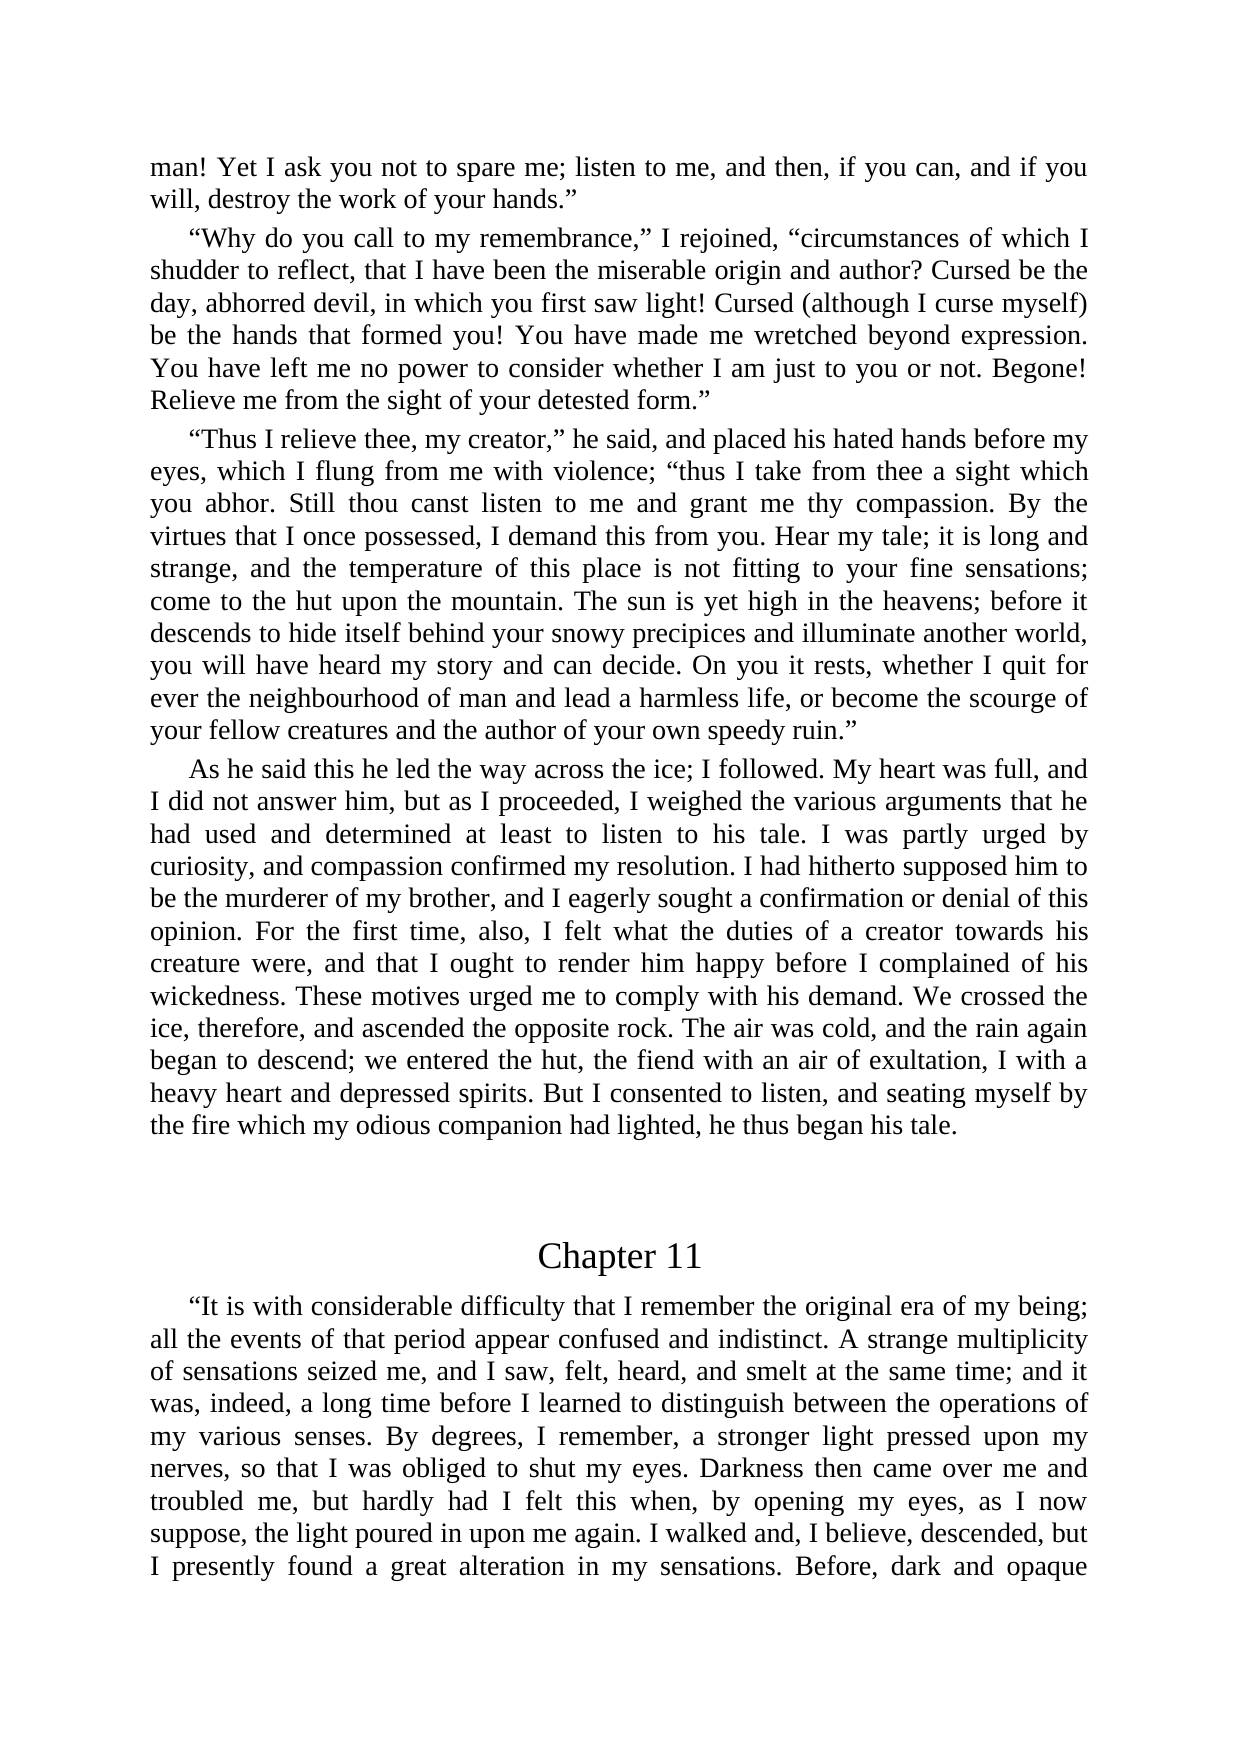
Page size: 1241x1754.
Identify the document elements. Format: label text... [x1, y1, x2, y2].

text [150, 150, 1090, 215]
text As he said this he led the way across the ice; I followed. My heart was full, and I did not answer him, but as I proceeded, I weighed the various arguments that he had used and determined at least to listen to his tale. I was partly urged by curiosity, and compassion confirmed my resolution. I had hitherto supposed him to be the murderer of my brother, and I eagerly sought a confirmation or denial of this opinion. For the first time, also, I felt what the duties of a creator towards his creature were, and that I ought to render him happy before I complained of his wickedness. These motives urged me to comply with his demand. We crossed the ice, therefore, and ascended the opposite rock. The air was cold, and the rain again began to descend; we entered the hut, the fiend with an air of exultation, I with a heavy heart and depressed spirits. But I consented to listen, and seating myself by the fire which my odious companion had lighted, he thus began his tale. [150, 752, 1090, 1141]
text “Thus I relieve thee, my creator,” he said, and placed his hated hands before my eyes, which I flung from me with violence; “thus I take from thee a sight which you abhor. Still thou canst listen to me and grant me thy compassion. By the virtues that I once possessed, I demand this from you. Hear my tale; it is long and strange, and the temperature of this place is not fitting to your fine sensations; come to the hut upon the mountain. The sun is yet high in the heavens; before it descends to hide itself behind your snowy precipices and illuminate another world, you will have heard my story and can decide. On you it rests, whether I quit for ever the neighbourhood of man and lead a harmless life, or become the scourge of your fellow creatures and the author of your own speedy ruin.” [150, 422, 1090, 746]
text Chapter 11 [150, 1234, 1090, 1277]
text “Why do you call to my remembrance,” I rejoined, “circumstances of which I shudder to reflect, that I have been the miserable origin and author? Cursed be the day, abhorred devil, in which you first saw light! Cursed (although I curse myself) be the hands that formed you! You have made me wretched beyond expression. You have left me no power to consider whether I am just to you or not. Begone! Relieve me from the sight of your detested form.” [150, 221, 1090, 415]
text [150, 1289, 1090, 1581]
